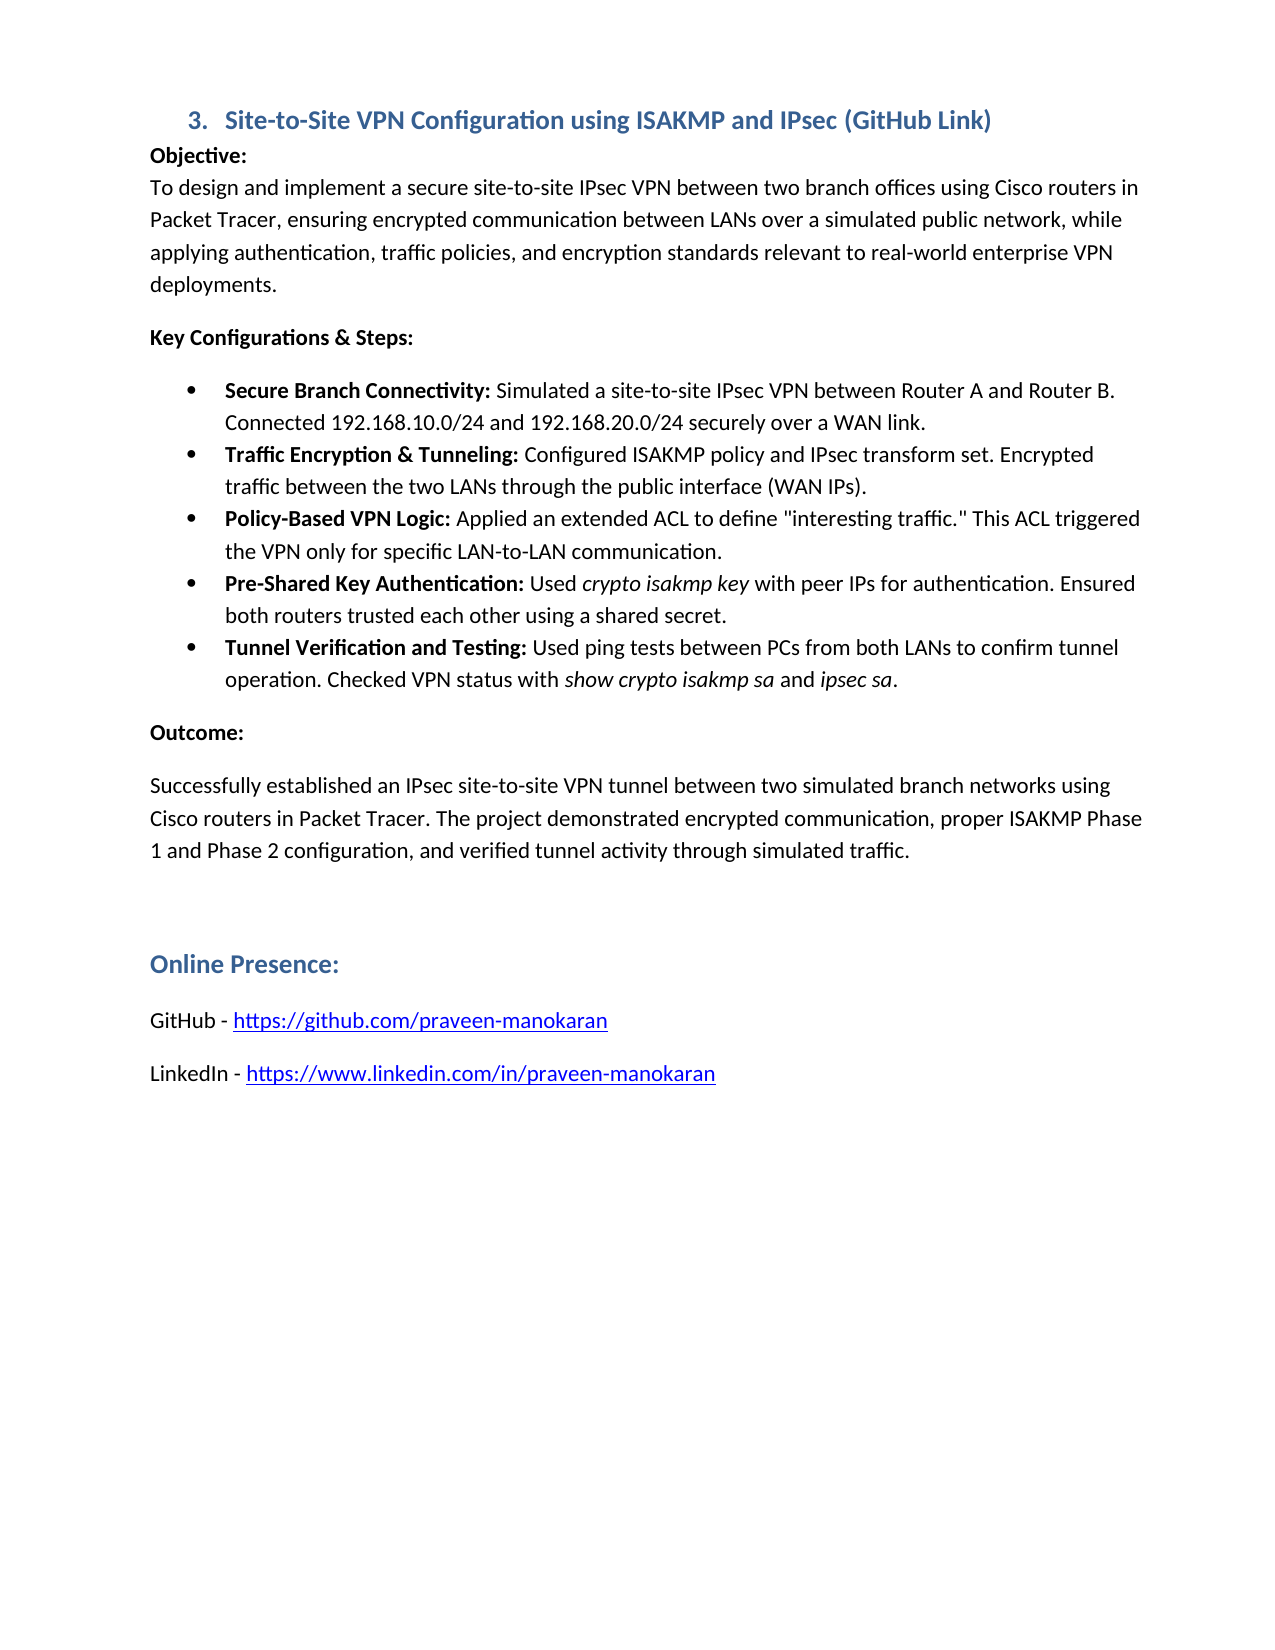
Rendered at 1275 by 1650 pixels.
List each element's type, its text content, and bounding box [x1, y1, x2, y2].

list Secure Branch Connectivity: Simulated a site-to-site IPsec VPN between Router A and Router B. Connected 192.168.10.0/24 and 192.168.20.0/24 securely over a WAN link. [187, 376, 1153, 436]
text Outcome: [150, 718, 1153, 747]
list Policy-Based VPN Logic: Applied an extended ACL to define "interesting traffic." This ACL triggered the VPN only for specific LAN-to-LAN communication. [187, 504, 1153, 565]
text Successfully established an IPsec site-to-site VPN tunnel between two simulated branch networks using Cisco routers in Packet Tracer. The project demonstrated encrypted communication, proper ISAKMP Phase 1 and Phase 2 configuration, and verified tunnel activity through simulated traffic. [150, 772, 1153, 864]
text LinkedIn - https://www.linkedin.com/in/praveen-manokaran [150, 1059, 1153, 1087]
text Online Presence: [150, 948, 1153, 981]
list Traffic Encryption & Tunneling: Configured ISAKMP policy and IPsec transform set. Encrypted traffic between the two LANs through the public interface (WAN IPs). [187, 440, 1153, 500]
subtitle Site-to-Site VPN Configuration using ISAKMP and IPsec (GitHub Link) [187, 103, 1153, 136]
list Tunnel Verification and Testing: Used ping tests between PCs from both LANs to confirm tunnel operation. Checked VPN status with show crypto isakmp sa and ipsec sa. [187, 633, 1153, 693]
text Objective: To design and implement a secure site-to-site IPsec VPN between two branch offices using Cisco routers in Packet Tracer, ensuring encrypted communication between LANs over a simulated public network, while applying authentication, traffic policies, and encryption standards relevant to real-world enterprise VPN deployments. [150, 141, 1153, 298]
text GitHub - https://github.com/praveen-manokaran [150, 1006, 1153, 1034]
text Key Configurations & Steps: [150, 323, 1153, 351]
list Pre-Shared Key Authentication: Used crypto isakmp key with peer IPs for authentication. Ensured both routers trusted each other using a shared secret. [187, 569, 1153, 629]
